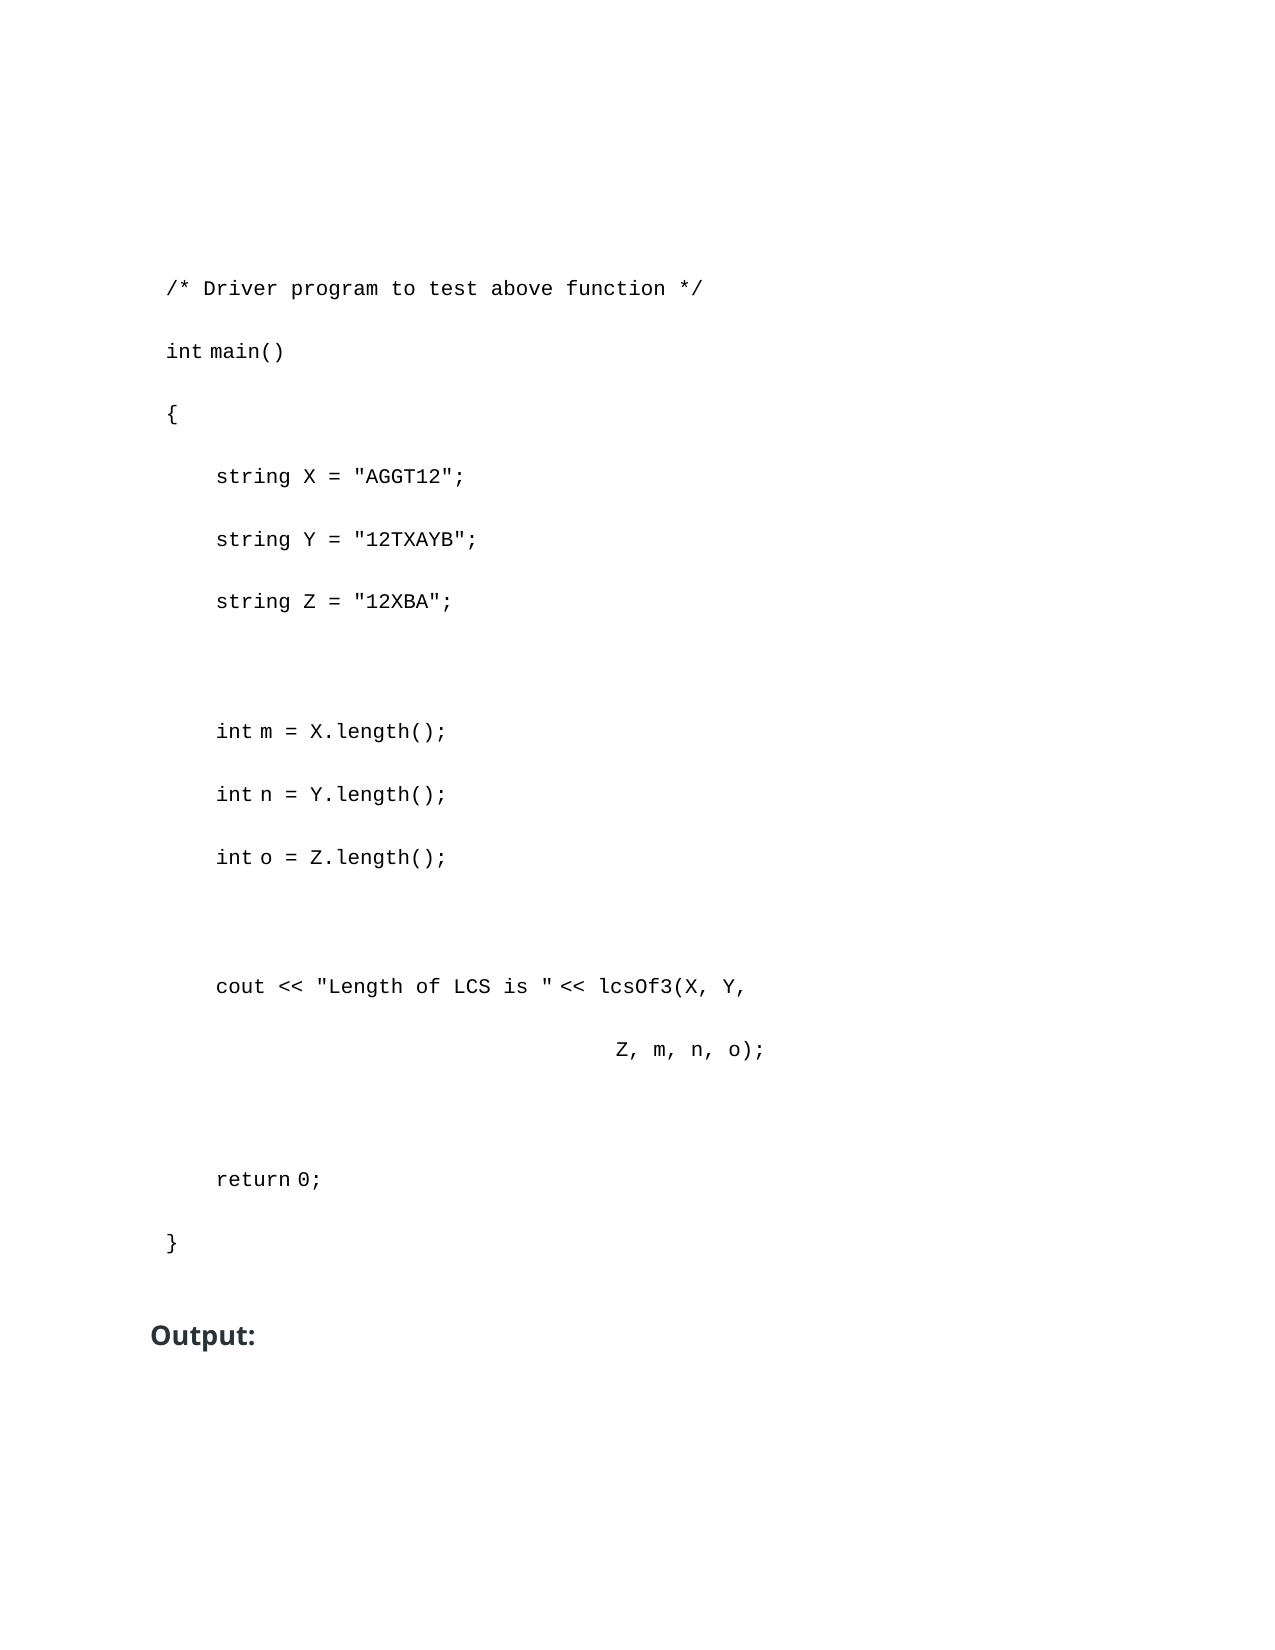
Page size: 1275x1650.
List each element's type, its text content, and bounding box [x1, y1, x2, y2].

text Output: [150, 1316, 1125, 1390]
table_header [150, 150, 1275, 1316]
